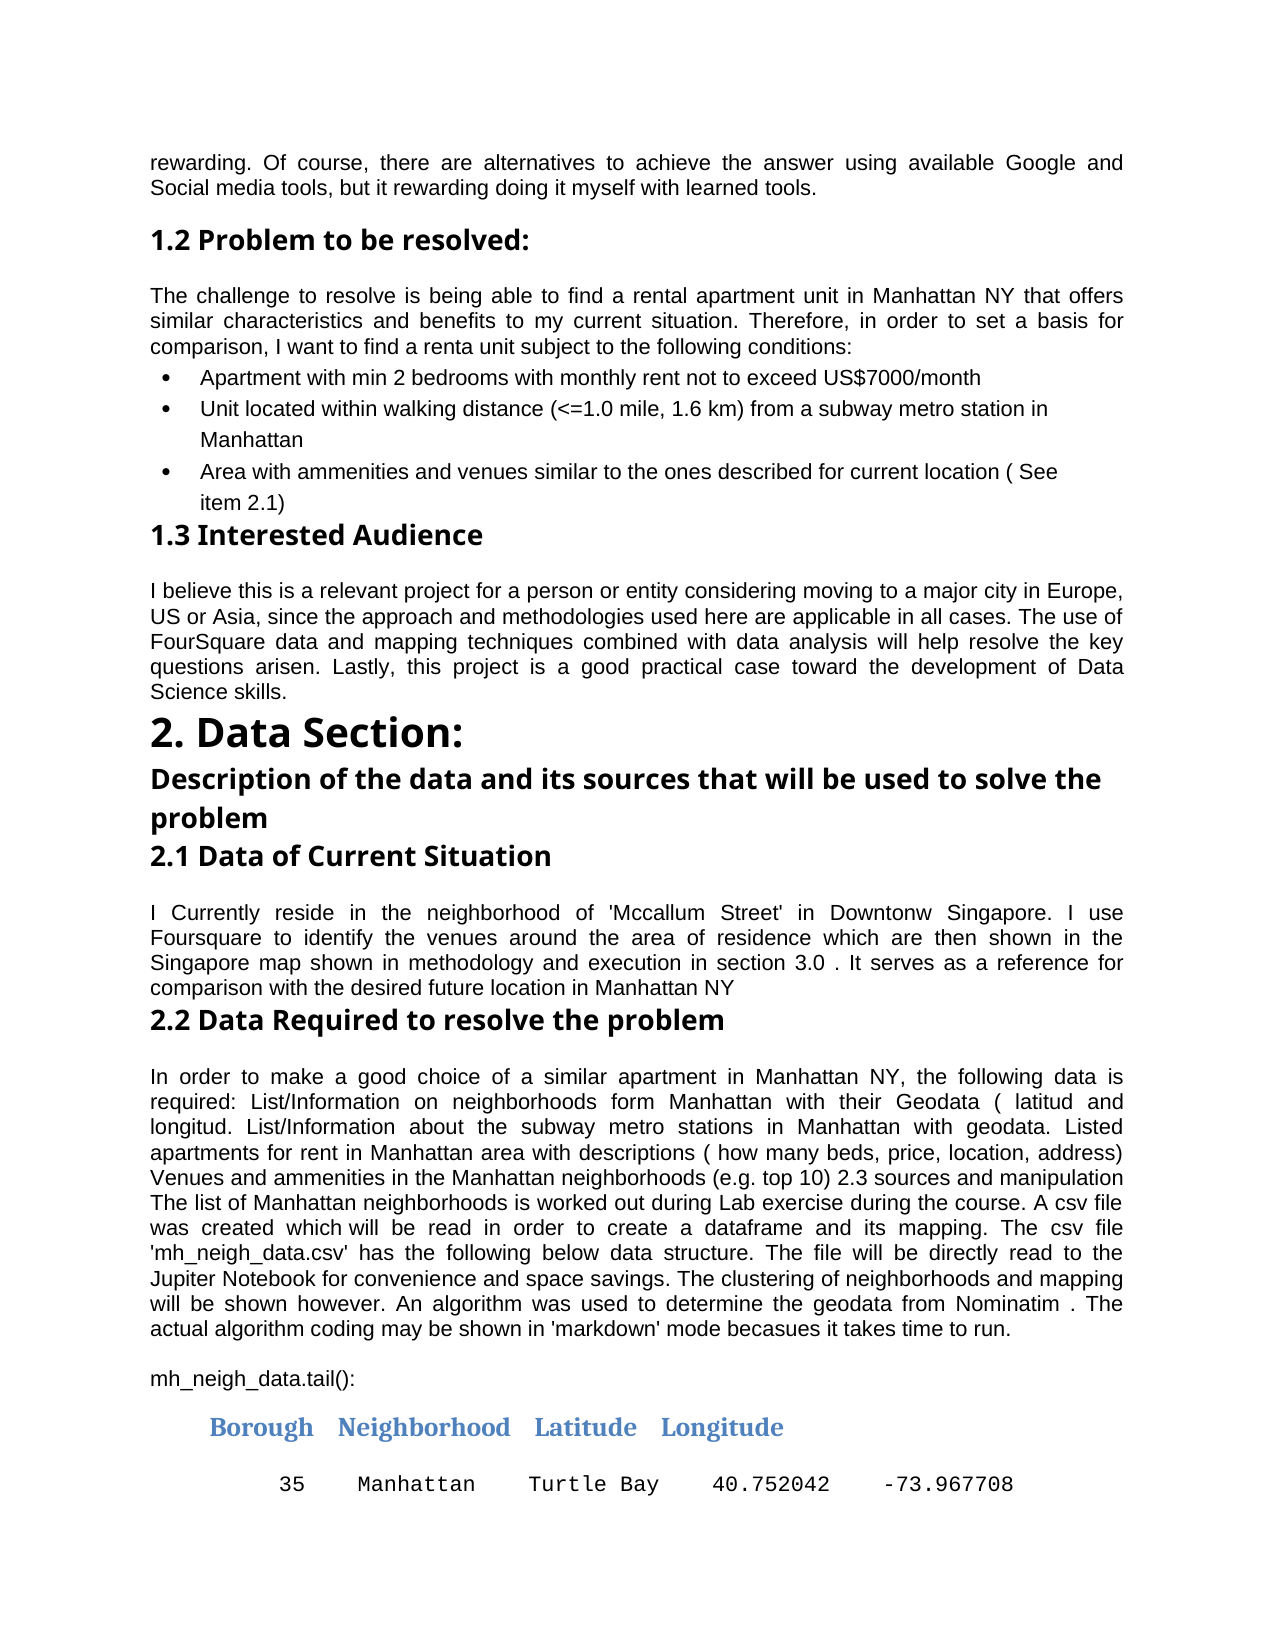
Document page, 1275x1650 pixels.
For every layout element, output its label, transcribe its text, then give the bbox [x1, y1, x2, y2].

subtitle 1.2 Problem to be resolved: [150, 220, 1125, 258]
text Description of the data and its sources that will be used to solve the problem [150, 760, 1125, 836]
list Area with ammenities and venues similar to the ones described for current location ( See item 2.1) [162, 452, 1075, 515]
text I believe this is a relevant project for a person or entity considering moving to a major city in Europe, US or Asia, since the approach and methodologies used here are applicable in all cases. The use of FourSquare data and mapping techniques combined with data analysis will help resolve the key questions arisen. Lastly, this project is a good practical case toward the development of Data Science skills. [150, 578, 1125, 704]
text 2. Data Section: [150, 704, 1125, 760]
list Unit located within walking distance (<=1.0 mile, 1.6 km) from a subway metro station in Manhattan [162, 390, 1075, 452]
list Apartment with min 2 bedrooms with monthly rent not to exceed US$7000/month [162, 359, 1075, 390]
text The challenge to resolve is being able to find a rental apartment unit in Manhattan NY that offers similar characteristics and benefits to my current situation. Therefore, in order to set a basis for comparison, I want to find a renta unit subject to the following conditions: [150, 283, 1125, 359]
text I Currently reside in the neighborhood of 'Mccallum Street' in Downtonw Singapore. I use Foursquare to identify the venues around the area of residence which are then shown in the Singapore map shown in methodology and execution in section 3.0 . It serves as a reference for comparison with the desired future location in Manhattan NY [150, 900, 1125, 1001]
text 35 Manhattan Turtle Bay 40.752042 -73.967708 [200, 1473, 1075, 1497]
text mh_neigh_data.tail(): [150, 1366, 1125, 1391]
text In order to make a good choice of a similar apartment in Manhattan NY, the following data is required: List/Information on neighborhoods form Manhattan with their Geodata ( latitud and longitud. List/Information about the subway metro stations in Manhattan with geodata. Listed apartments for rent in Manhattan area with descriptions ( how many beds, price, location, address) Venues and ammenities in the Manhattan neighborhoods (e.g. top 10) 2.3 sources and manipulation The list of Manhattan neighborhoods is worked out during Lab exercise during the course. A csv file was created which will be read in order to create a dataframe and its mapping. The csv file 'mh_neigh_data.csv' has the following below data structure. The file will be directly read to the Jupiter Notebook for convenience and space savings. The clustering of neighborhoods and mapping will be shown however. An algorithm was used to determine the geodata from Nominatim . The actual algorithm coding may be shown in 'markdown' mode becasues it takes time to run. [150, 1064, 1125, 1341]
text 2.1 Data of Current Situation [150, 836, 1125, 875]
text 1.3 Interested Audience [150, 515, 1125, 553]
subtitle Borough Neighborhood Latitude Longitude [150, 1412, 1125, 1443]
text 2.2 Data Required to resolve the problem [150, 1001, 1125, 1039]
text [150, 150, 1125, 200]
